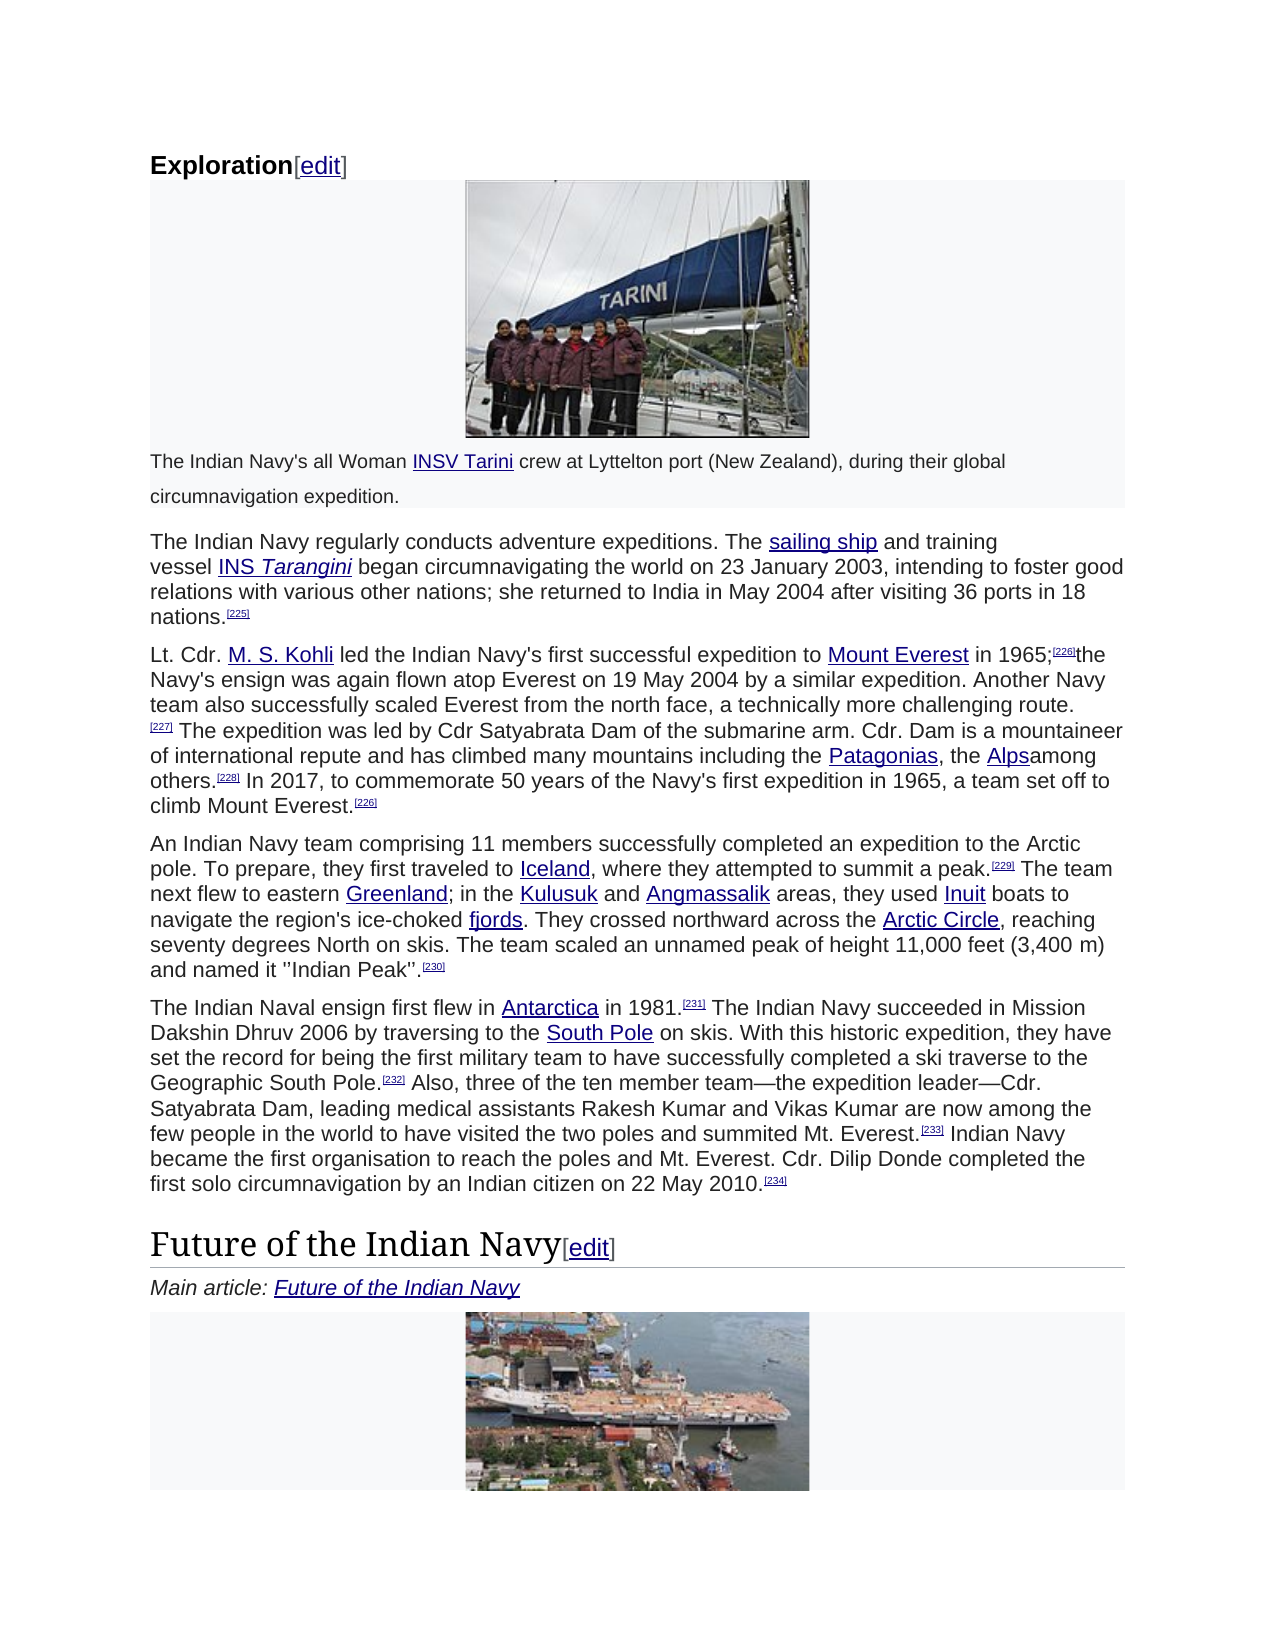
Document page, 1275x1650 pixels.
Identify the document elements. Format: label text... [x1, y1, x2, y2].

text Future of the Indian Navy[edit] [150, 1221, 1125, 1267]
picture [465, 1312, 810, 1491]
picture [465, 180, 810, 438]
text An Indian Navy team comprising 11 members successfully completed an expedition to the Arctic pole. To prepare, they first traveled to Iceland, where they attempted to summit a peak.[229] The team next flew to eastern Greenland; in the Kulusuk and Angmassalik areas, they used Inuit boats to navigate the region's ice-choked fjords. They crossed northward across the Arctic Circle, reaching seventy degrees North on skis. The team scaled an unnamed peak of height 11,000 feet (3,400 m) and named it '’Indian Peak'’.[230] [150, 831, 1125, 982]
text The Indian Navy's all Woman INSV Tarini crew at Lyttelton port (New Zealand), during their global circumnavigation expedition. [150, 438, 1125, 508]
text The Indian Naval ensign first flew in Antarctica in 1981.[231] The Indian Navy succeeded in Mission Dakshin Dhruv 2006 by traversing to the South Pole on skis. With this historic expedition, they have set the record for being the first military team to have successfully completed a ski traverse to the Geographic South Pole.[232] Also, three of the ten member team—the expedition leader—Cdr. Satyabrata Dam, leading medical assistants Rakesh Kumar and Vikas Kumar are now among the few people in the world to have visited the two poles and summited Mt. Everest.[233] Indian Navy became the first organisation to reach the poles and Mt. Everest. Cdr. Dilip Donde completed the first solo circumnavigation by an Indian citizen on 22 May 2010.[234] [150, 994, 1125, 1196]
text The Indian Navy regularly conducts adventure expeditions. The sailing ship and training vessel INS Tarangini began circumnavigating the world on 23 January 2003, intending to foster good relations with various other nations; she returned to India in May 2004 after visiting 36 ports in 18 nations.[225] [150, 528, 1125, 629]
text Exploration[edit] [150, 150, 1125, 180]
text Main article: Future of the Indian Navy [150, 1274, 1125, 1300]
text Lt. Cdr. M. S. Kohli led the Indian Navy's first successful expedition to Mount Everest in 1965;[226]the Navy's ensign was again flown atop Everest on 19 May 2004 by a similar expedition. Another Navy team also successfully scaled Everest from the north face, a technically more challenging route.[227] The expedition was led by Cdr Satyabrata Dam of the submarine arm. Cdr. Dam is a mountaineer of international repute and has climbed many mountains including the Patagonias, the Alpsamong others.[228] In 2017, to commemorate 50 years of the Navy's first expedition in 1965, a team set off to climb Mount Everest.[226] [150, 642, 1125, 818]
